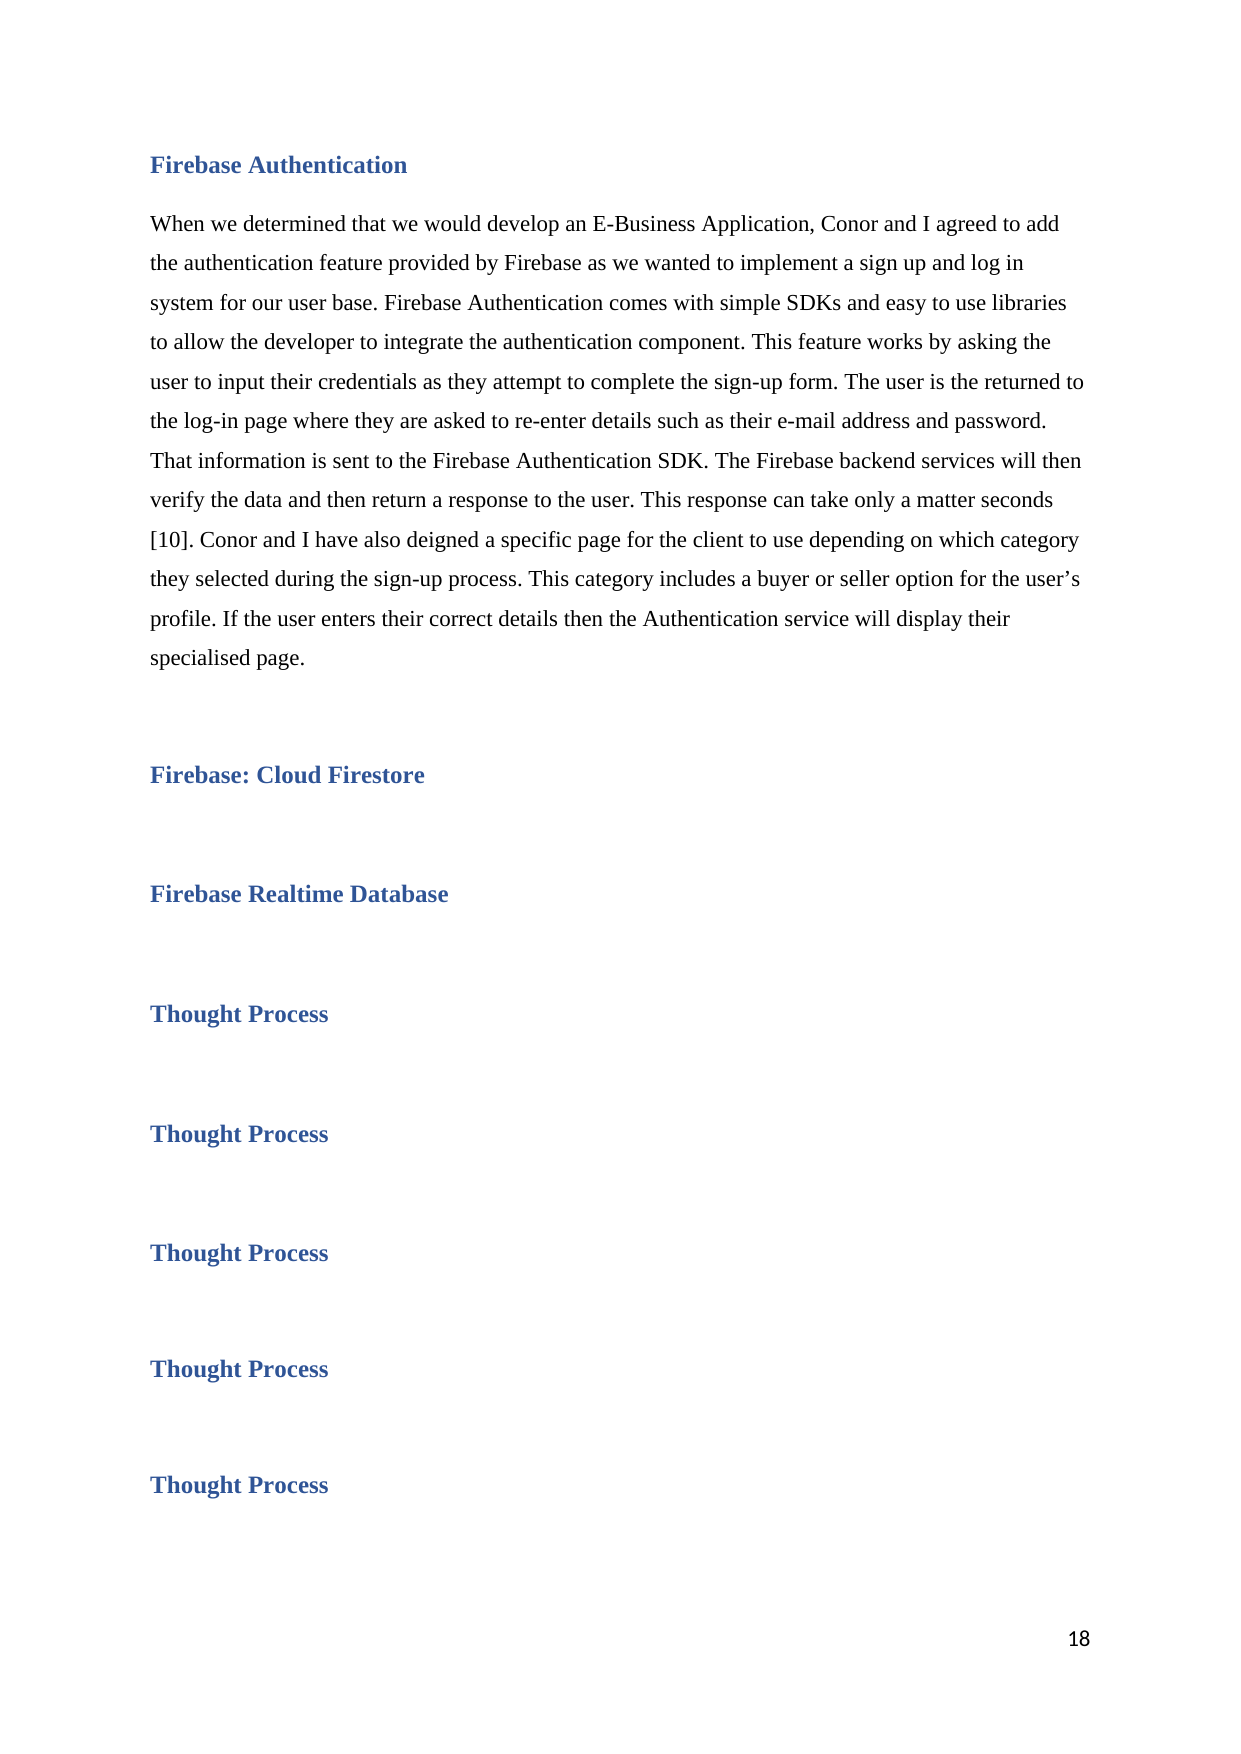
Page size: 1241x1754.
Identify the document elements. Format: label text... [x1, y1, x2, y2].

text Firebase Realtime Database [150, 879, 1090, 908]
text Thought Process [150, 1354, 1090, 1383]
text When we determined that we would develop an E-Business Application, Conor and I agreed to add the authentication feature provided by Firebase as we wanted to implement a sign up and log in system for our user base. Firebase Authentication comes with simple SDKs and easy to use libraries to allow the developer to integrate the authentication component. This feature works by asking the user to input their credentials as they attempt to complete the sign-up form. The user is the returned to the log-in page where they are asked to re-enter details such as their e-mail address and password. That information is sent to the Firebase Authentication SDK. The Firebase backend services will then verify the data and then return a response to the user. This response can take only a matter seconds . Conor and I have also deigned a specific page for the client to use depending on which category they selected during the sign-up process. This category includes a buyer or seller option for the user’s profile. If the user enters their correct details then the Authentication service will display their specialised page. [150, 210, 1090, 670]
text Thought Process [150, 1238, 1090, 1267]
text Firebase Authentication [150, 150, 1090, 179]
text Thought Process [150, 1119, 1090, 1147]
text Firebase: Cloud Firestore [150, 760, 1090, 789]
text Thought Process [150, 1470, 1090, 1499]
text Thought Process [150, 999, 1090, 1028]
